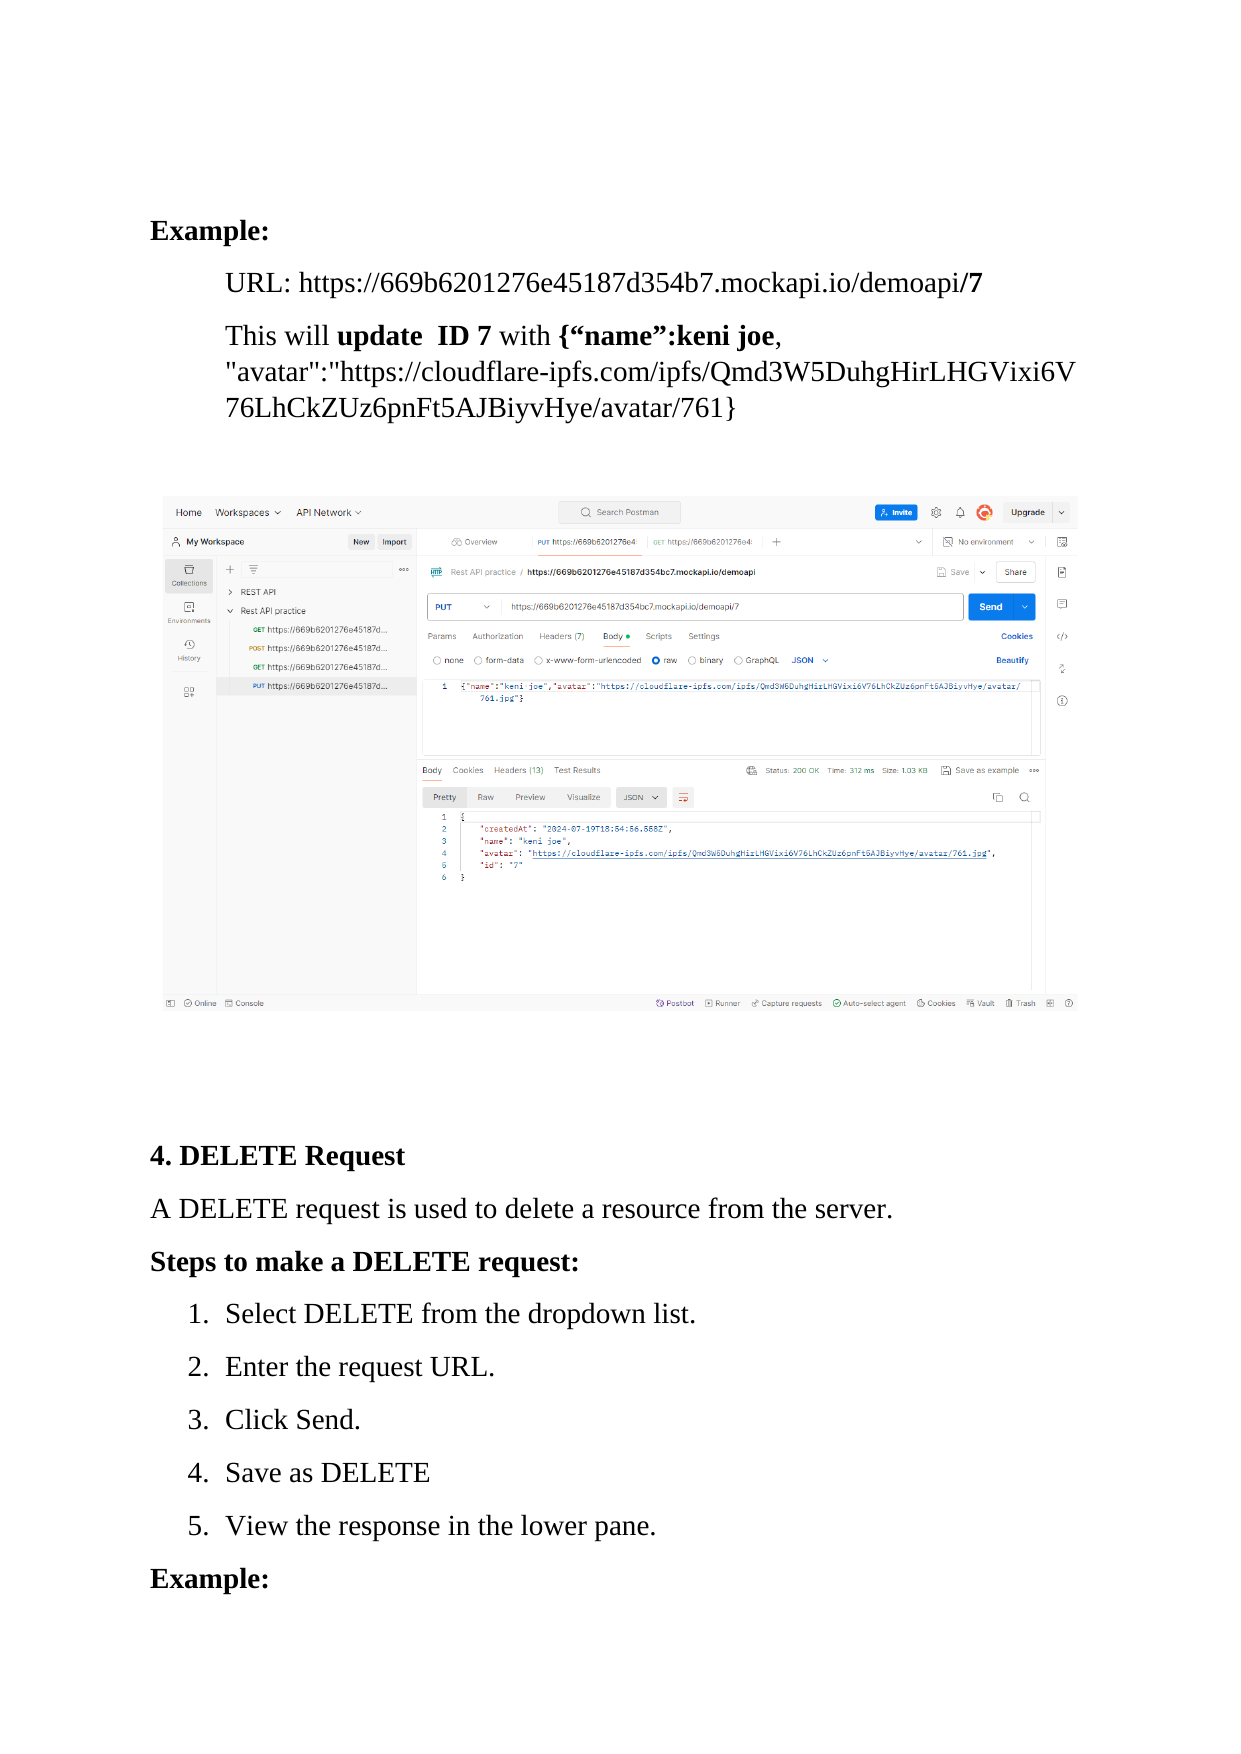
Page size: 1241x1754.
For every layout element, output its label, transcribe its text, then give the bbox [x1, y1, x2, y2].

text A DELETE request is used to delete a resource from the server. [150, 1191, 1090, 1224]
text Example: [150, 1561, 1090, 1594]
text Steps to make a DELETE request: [150, 1244, 1090, 1277]
text This will update ID 7 with {“name”:keni joe, "avatar":"https://cloudflare-ipfs.com/ipfs/Qmd3W5DuhgHirLHGVixi6V76LhCkZUz6pnFt5AJBiyvHye/avatar/761} [225, 318, 1090, 424]
list Select DELETE from the dropdown list. [187, 1297, 1090, 1330]
picture [162, 496, 1078, 1011]
text URL: https://669b6201276e45187d354b7.mockapi.io/demoapi/7 [225, 265, 1090, 299]
list View the response in the lower pane. [187, 1508, 1090, 1541]
text Example: [150, 213, 1090, 246]
list Click Send. [187, 1402, 1090, 1436]
list Enter the request URL. [187, 1349, 1090, 1383]
list Save as DELETE [187, 1455, 1090, 1489]
text 4. DELETE Request [150, 1138, 1090, 1172]
